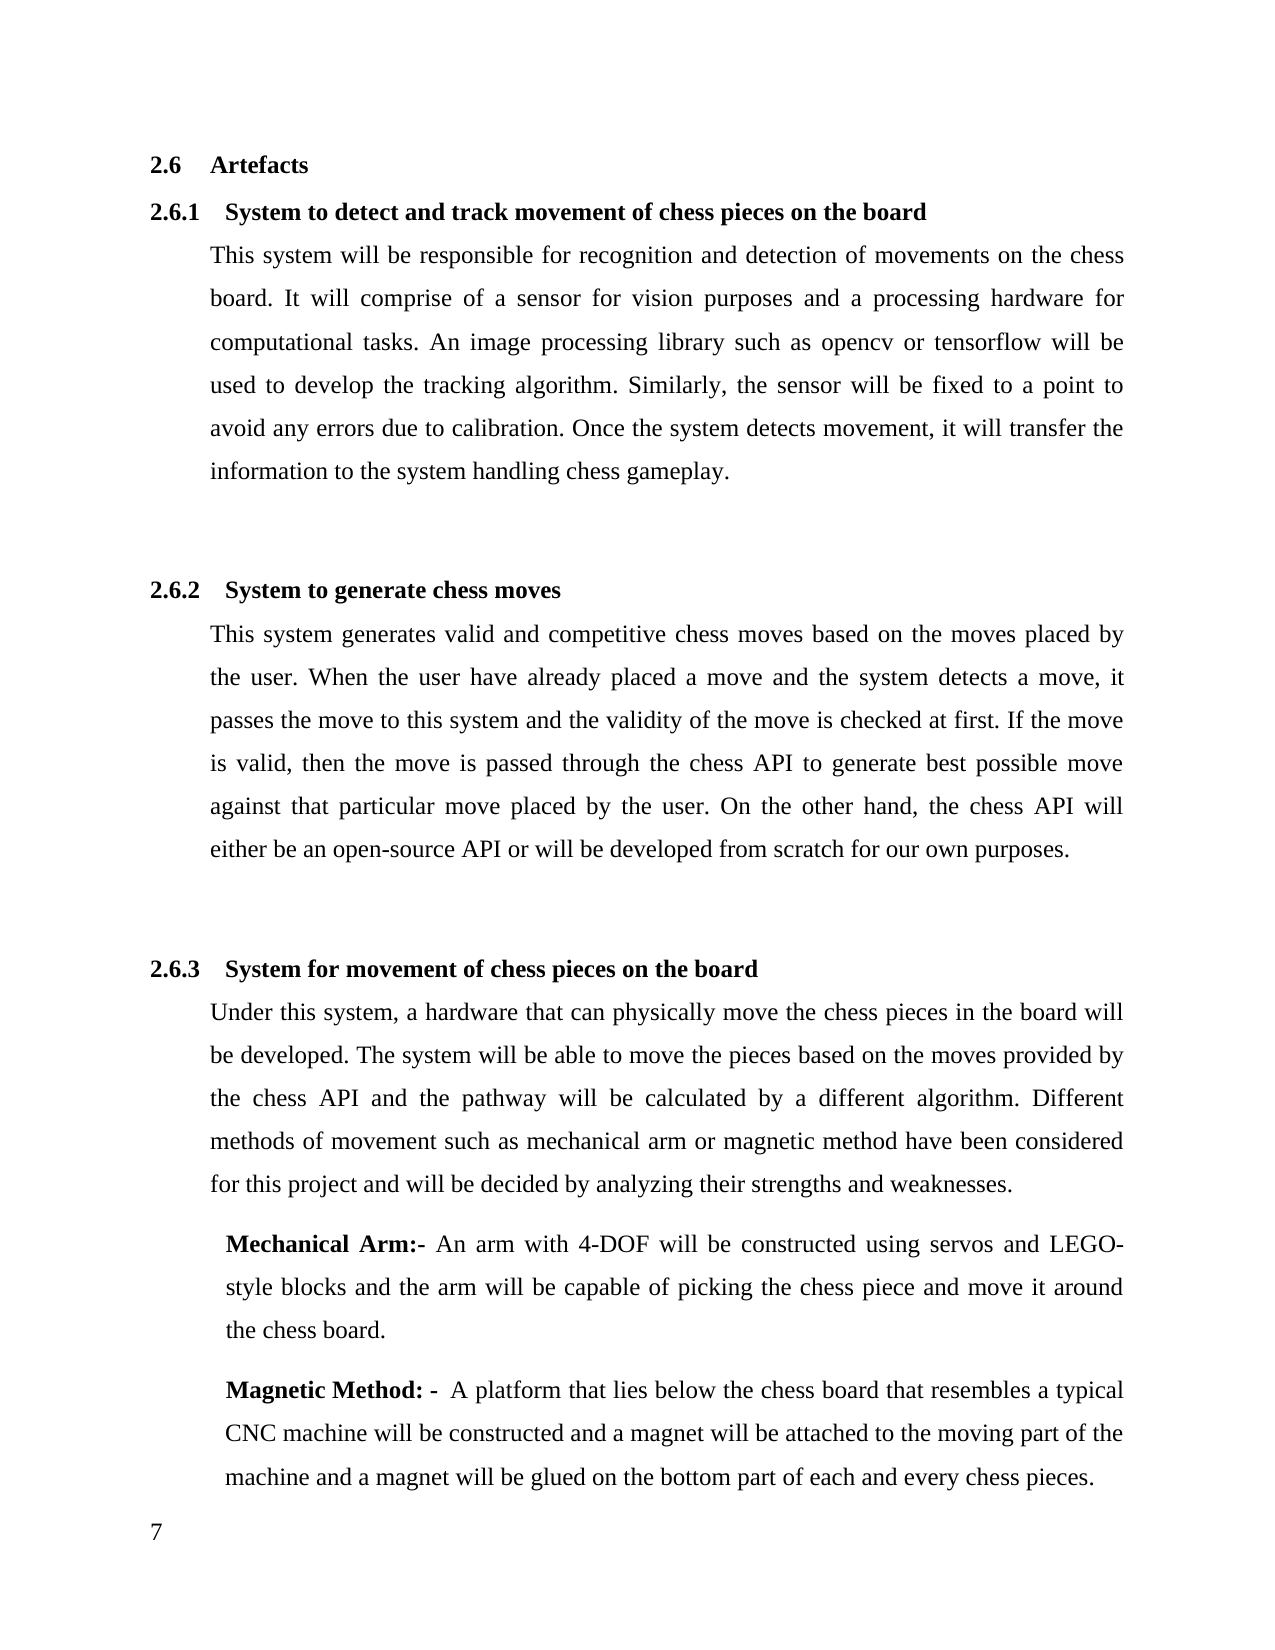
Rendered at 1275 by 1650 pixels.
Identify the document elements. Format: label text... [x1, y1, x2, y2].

subtitle System to detect and track movement of chess pieces on the board [150, 197, 1125, 226]
subtitle Artefacts [150, 150, 1125, 179]
subtitle System for movement of chess pieces on the board [150, 954, 1125, 983]
subtitle System to generate chess moves [150, 576, 1125, 604]
text Magnetic Method: - A platform that lies below the chess board that resembles a typical CNC machine will be constructed and a magnet will be attached to the moving part of the machine and a magnet will be glued on the bottom part of each and every chess pieces. [225, 1375, 1125, 1490]
text This system generates valid and competitive chess moves based on the moves placed by the user. When the user have already placed a move and the system detects a move, it passes the move to this system and the validity of the move is checked at first. If the move is valid, then the move is passed through the chess API to generate best possible move against that particular move placed by the user. On the other hand, the chess API will either be an open-source API or will be developed from scratch for our own purposes. [210, 619, 1125, 863]
text This system will be responsible for recognition and detection of movements on the chess board. It will comprise of a sensor for vision purposes and a processing hardware for computational tasks. An image processing library such as opencv or tensorflow will be used to develop the tracking algorithm. Similarly, the sensor will be fixed to a point to avoid any errors due to calibration. Once the system detects movement, it will transfer the information to the system handling chess gameplay. [210, 240, 1125, 485]
text Mechanical Arm:- An arm with 4-DOF will be constructed using servos and LEGO-style blocks and the arm will be capable of picking the chess piece and move it around the chess board. [226, 1229, 1125, 1344]
text Under this system, a hardware that can physically move the chess pieces in the board will be developed. The system will be able to move the pieces based on the moves provided by the chess API and the pathway will be calculated by a different algorithm. Different methods of movement such as mechanical arm or magnetic method have been considered for this project and will be decided by analyzing their strengths and weaknesses. [210, 997, 1125, 1198]
